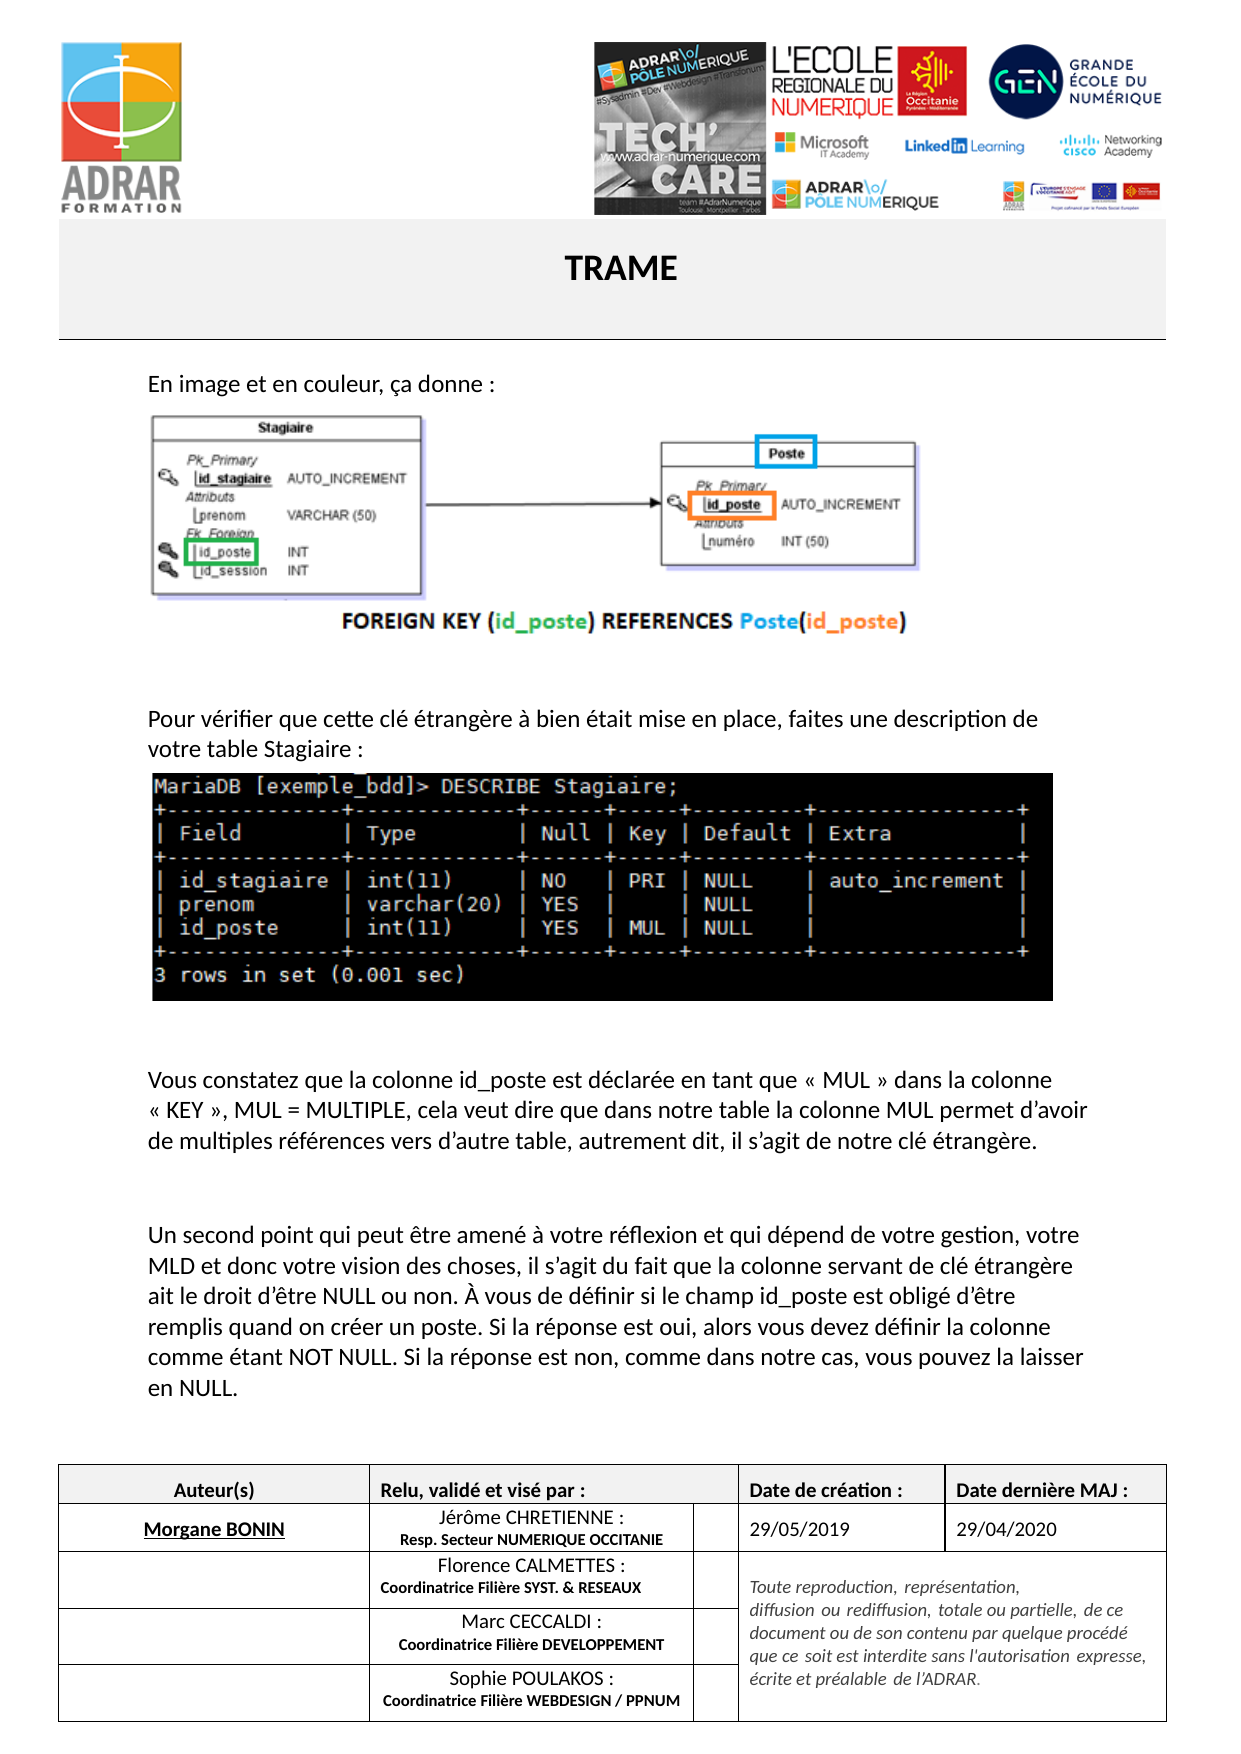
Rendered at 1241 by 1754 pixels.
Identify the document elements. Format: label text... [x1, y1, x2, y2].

picture [594, 42, 1166, 215]
picture [148, 773, 1053, 1001]
picture [61, 40, 183, 215]
text Un second point qui peut être amené à votre réflexion et qui dépend de votre gestion, votre MLD et donc votre vision des choses, il s’agit du fait que la colonne servant de clé étrangère ait le droit d’être NULL ou non. À vous de définir si le champ id_poste est obligé d’être remplis quand on créer un poste. Si la réponse est oui, alors vous devez définir la colonne comme étant NOT NULL. Si la réponse est non, comme dans notre cas, vous pouvez la laisser en NULL. [148, 1219, 1093, 1402]
text En image et en couleur, ça donne : [148, 368, 1093, 399]
text Pour vérifier que cette clé étrangère à bien était mise en place, faites une description de votre table Stagiaire : [148, 703, 1093, 764]
text Vous constatez que la colonne id_poste est déclarée en tant que « MUL » dans la colonne « KEY », MUL = MULTIPLE, cela veut dire que dans notre table la colonne MUL permet d’avoir de multiples références vers d’autre table, autrement dit, il s’agit de notre clé étrangère. [148, 1064, 1093, 1156]
picture [148, 411, 924, 640]
